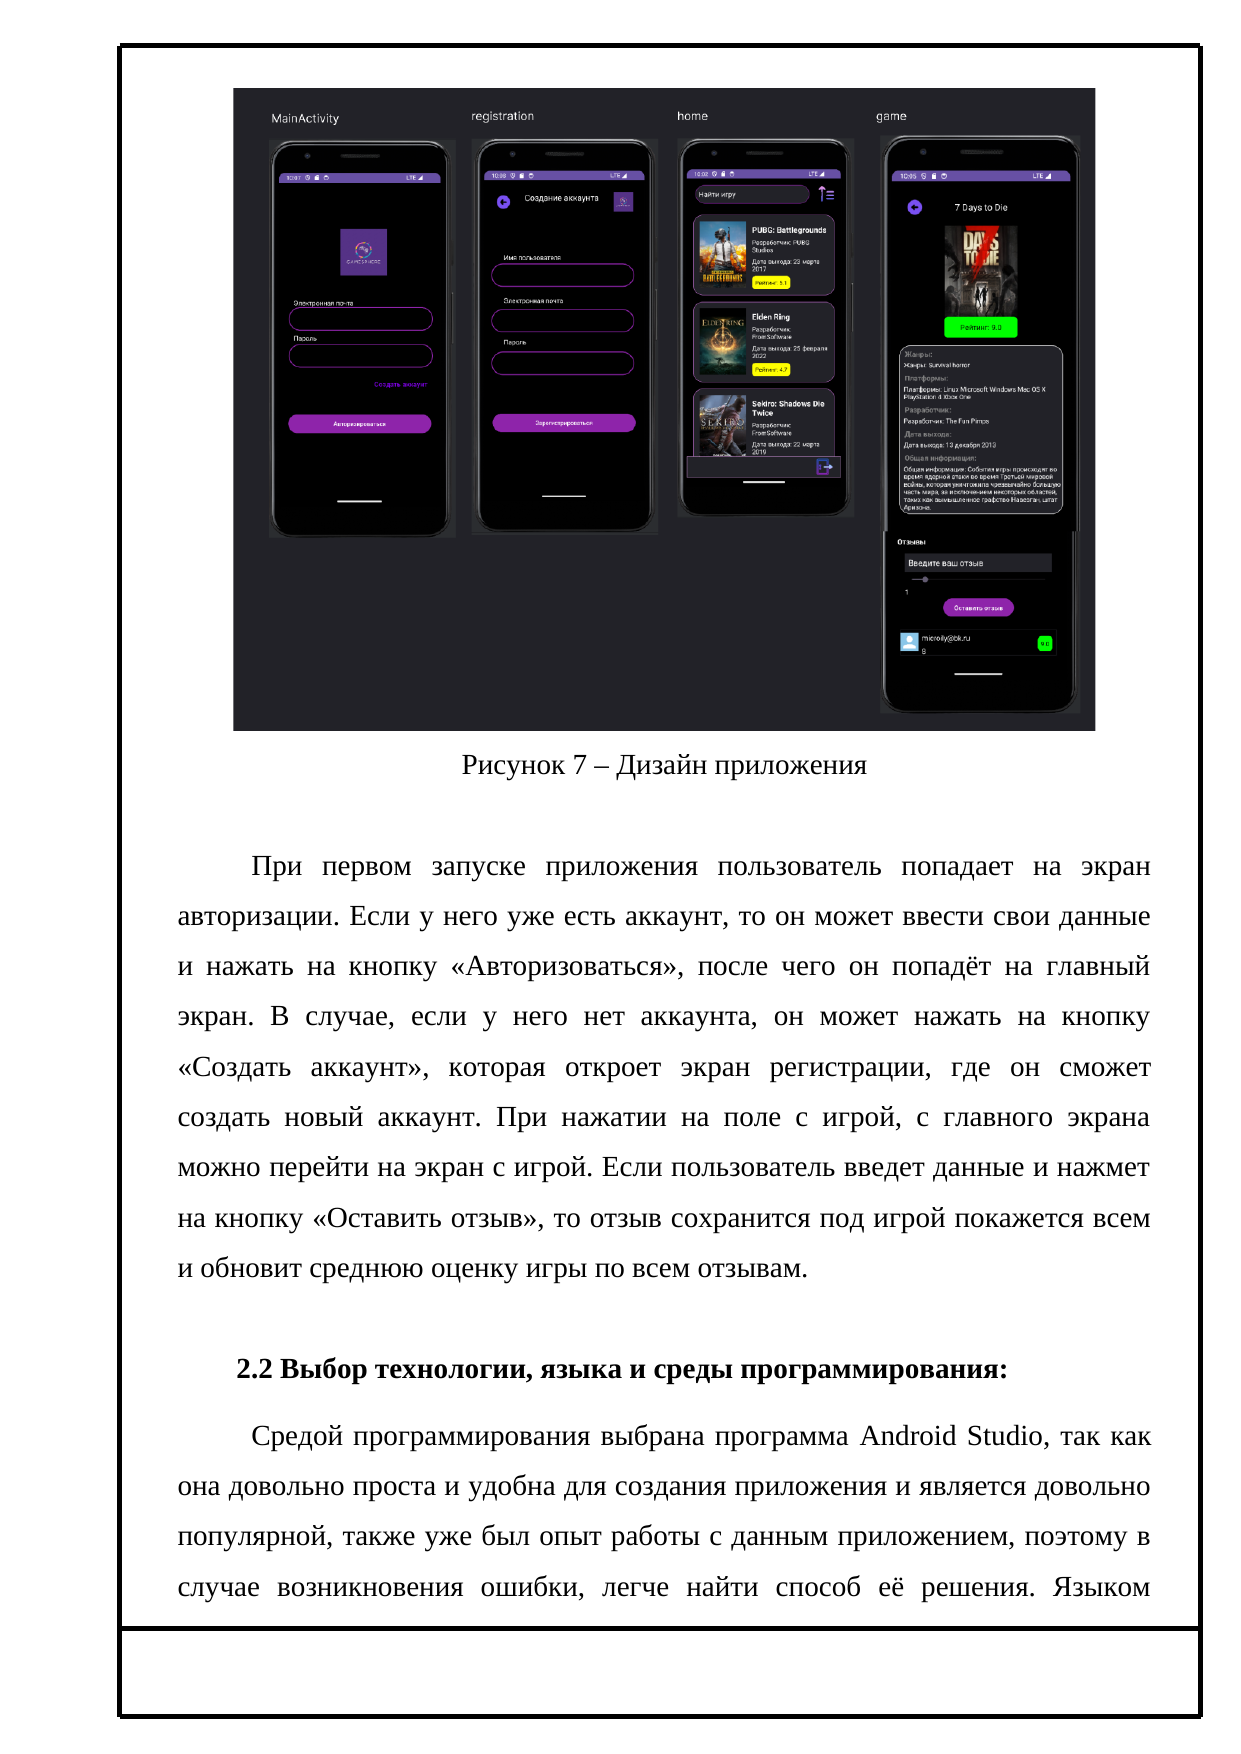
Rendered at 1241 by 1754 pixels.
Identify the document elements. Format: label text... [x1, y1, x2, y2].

list Выбор технологии, языка и среды программирования: [236, 1351, 1152, 1384]
picture [233, 88, 1096, 731]
text При первом запуске приложения пользователь попадает на экран авторизации. Если у него уже есть аккаунт, то он может ввести свои данные и нажать на кнопку «Авторизоваться», после чего он попадёт на главный экран. В случае, если у него нет аккаунта, он может нажать на кнопку «Создать аккаунт», которая откроет экран регистрации, где он сможет создать новый аккаунт. При нажатии на поле с игрой, с главного экрана можно перейти на экран с игрой. Если пользователь введет данные и нажмет на кнопку «Оставить отзыв», то отзыв сохранится под игрой покажется всем и обновит среднюю оценку игры по всем отзывам. [177, 848, 1152, 1284]
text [177, 1418, 1152, 1602]
text Рисунок 7 – Дизайн приложения [177, 747, 1152, 781]
